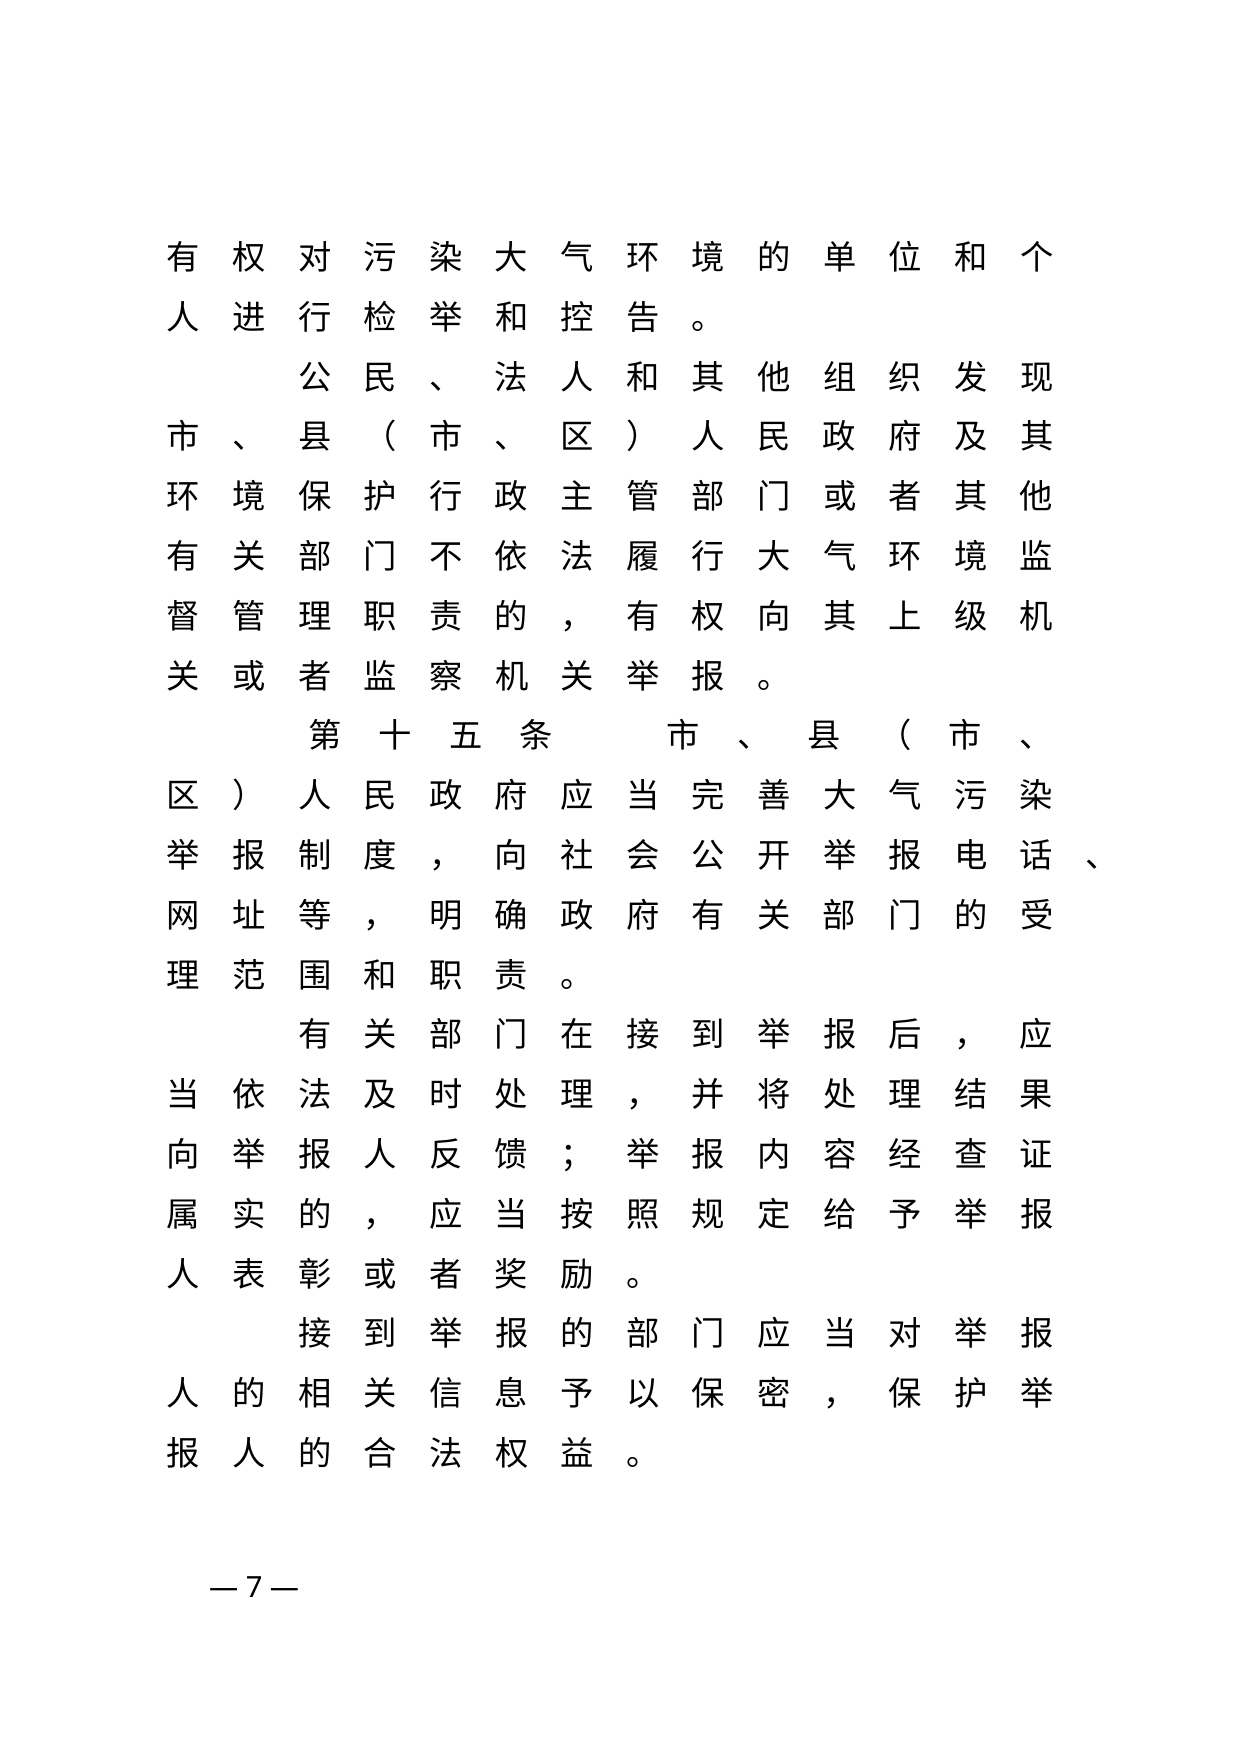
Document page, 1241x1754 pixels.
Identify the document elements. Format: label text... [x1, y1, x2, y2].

text 公民、法人和其他组织发现市、县（市、区）人民政府及其环境保护行政主管部门或者其他有关部门不依法履行大气环境监督管理职责的，有权向其上级机关或者监察机关举报。 [167, 345, 1085, 703]
text 第十五条 市、县（市、区）人民政府应当完善大气污染举报制度，向社会公开举报电话、网址等，明确政府有关部门的受理范围和职责。 [167, 703, 1085, 1002]
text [167, 225, 1085, 345]
text 有关部门在接到举报后，应当依法及时处理，并将处理结果向举报人反馈；举报内容经查证属实的，应当按照规定给予举报人表彰或者奖励。 [167, 1002, 1085, 1301]
text 接到举报的部门应当对举报人的相关信息予以保密，保护举报人的合法权益。 [167, 1301, 1085, 1481]
